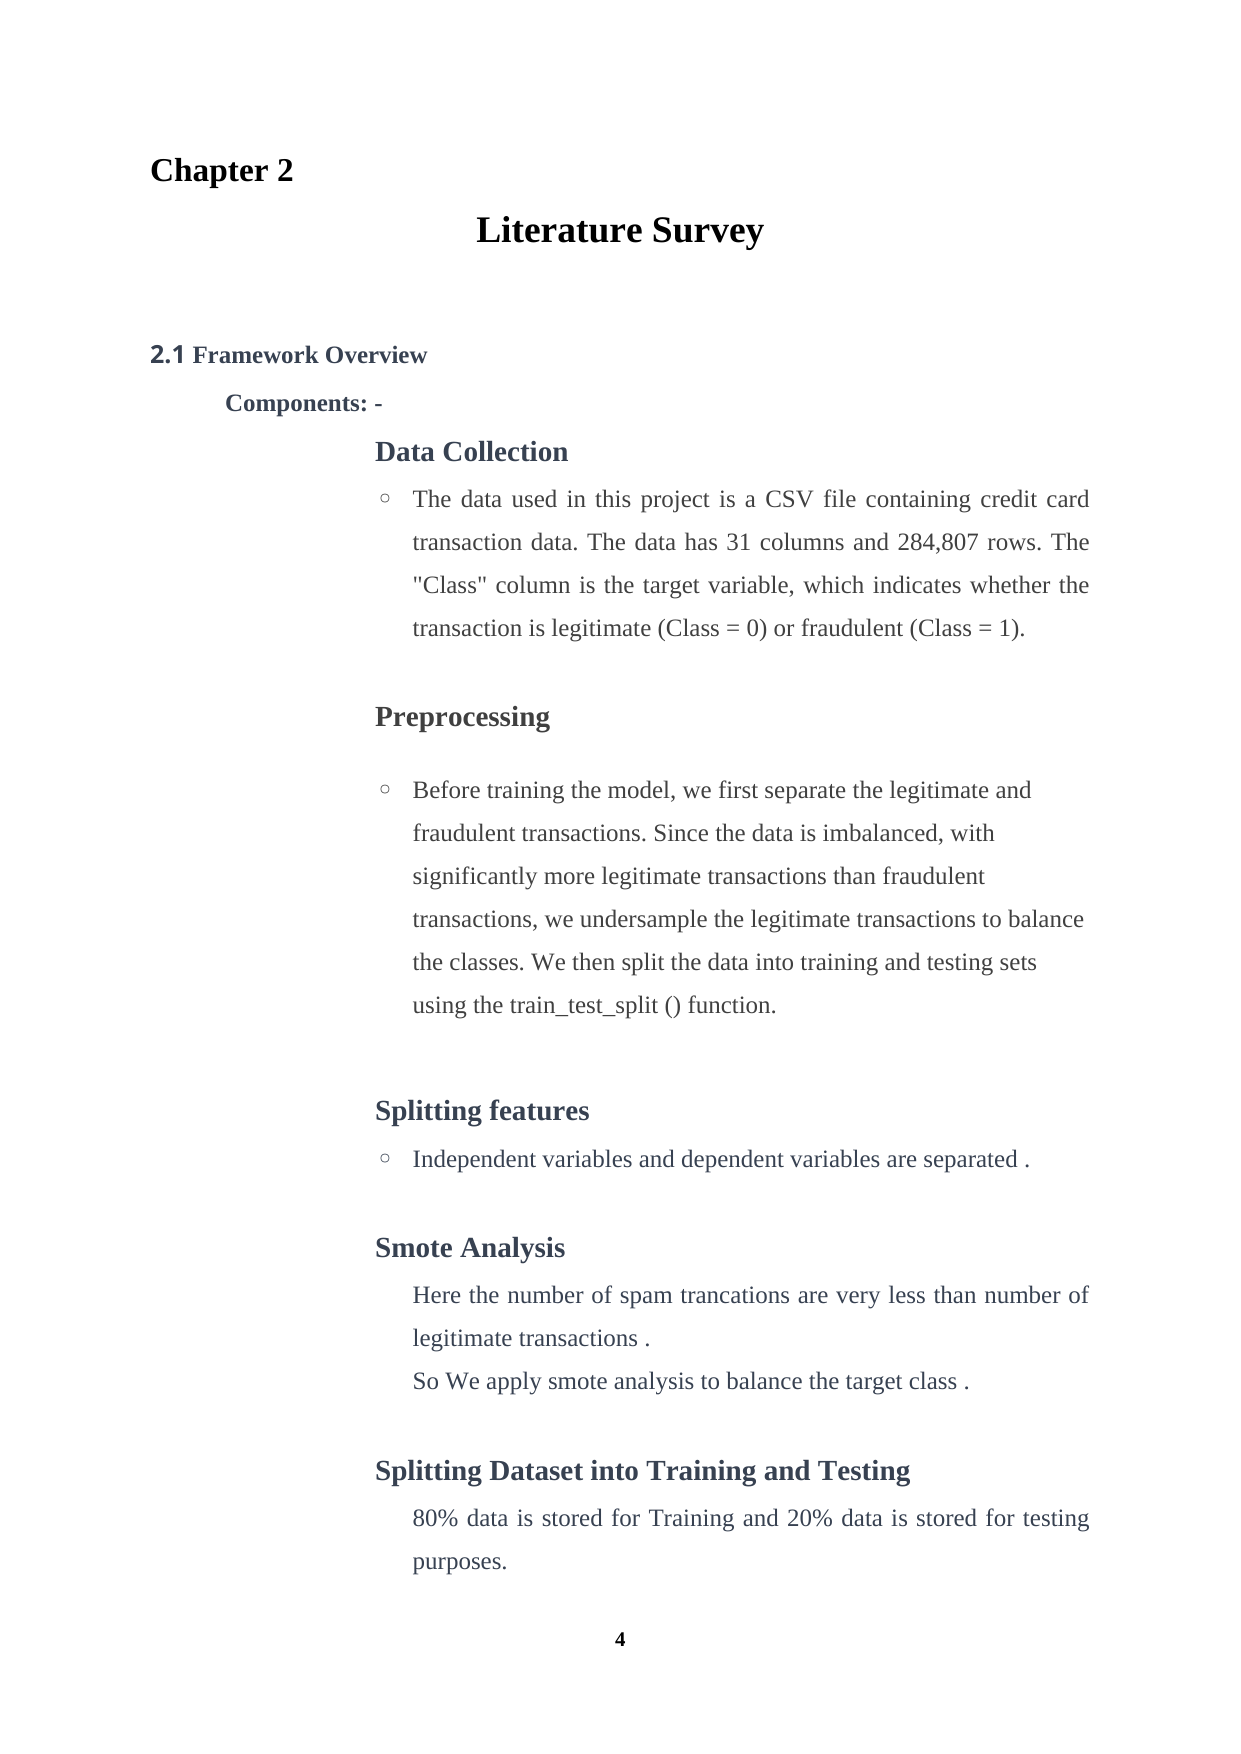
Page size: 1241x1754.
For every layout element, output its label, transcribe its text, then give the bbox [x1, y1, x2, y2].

text Chapter 2 [150, 150, 1090, 188]
list Independent variables and dependent variables are separated . [375, 1144, 1090, 1172]
text 2.1 Framework Overview [150, 337, 1090, 371]
list Here the number of spam trancations are very less than number of legitimate transactions . [412, 1280, 1090, 1352]
text Components: - [150, 388, 1090, 417]
list Before training the model, we first separate the legitimate and fraudulent transactions. Since the data is imbalanced, with significantly more legitimate transactions than fraudulent transactions, we undersample the legitimate transactions to balance the classes. We then split the data into training and testing sets using the train_test_split () function. [375, 775, 1090, 1019]
list The data used in this project is a CSV file containing credit card transaction data. The data has 31 columns and 284,807 rows. The "Class" column is the target variable, which indicates whether the transaction is legitimate (Class = 0) or fraudulent (Class = 1). [375, 484, 1090, 642]
text Data Collection [375, 434, 1090, 467]
list So We apply smote analysis to balance the target class . [412, 1366, 1090, 1395]
text Splitting Dataset into Training and Testing [375, 1453, 1090, 1486]
text Smote Analysis [375, 1230, 1090, 1263]
text Splitting features [375, 1093, 1090, 1127]
list 80% data is stored for Training and 20% data is stored for testing purposes. [412, 1503, 1090, 1575]
text Literature Survey [150, 207, 1090, 251]
text Preprocessing [375, 699, 1090, 733]
